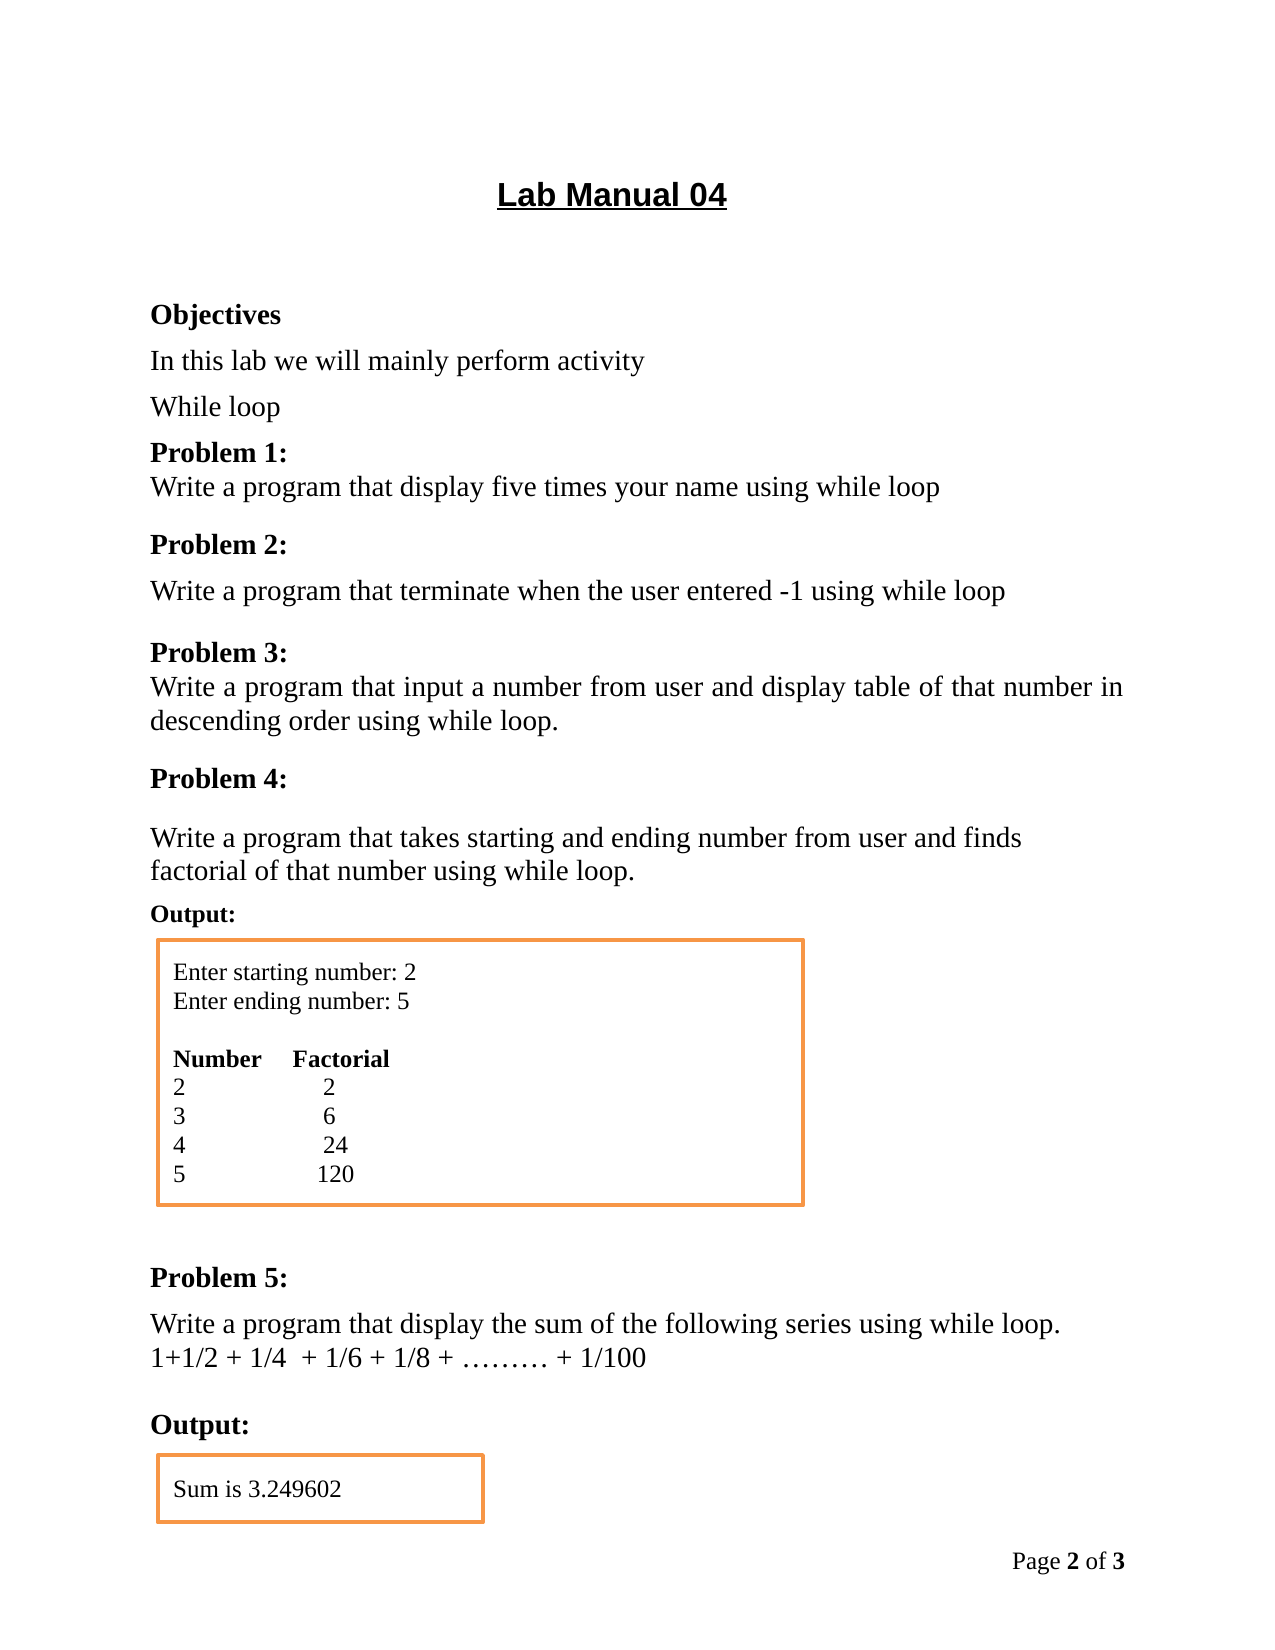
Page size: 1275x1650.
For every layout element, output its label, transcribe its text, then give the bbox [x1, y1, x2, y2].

text While loop [150, 389, 1125, 423]
text Write a program that display five times your name using while loop [150, 469, 1125, 502]
text Problem 5: [150, 1256, 1125, 1294]
subtitle Lab Manual 04 [497, 175, 1125, 213]
subtitle Write a program that takes starting and ending number from user and finds factorial of that number using while loop. [150, 820, 1125, 887]
text Output: [150, 1407, 1125, 1441]
text Problem 1: [150, 435, 1125, 469]
subtitle Objectives [150, 297, 1125, 331]
text Write a program that terminate when the user entered -1 using while loop [150, 573, 1125, 607]
text Problem 3: [150, 636, 1125, 669]
text 1+1/2 + 1/4 + 1/6 + 1/8 + ……… + 1/100 [150, 1340, 1125, 1373]
text Output: [150, 899, 1125, 928]
subtitle Problem 4: [150, 761, 1125, 795]
text In this lab we will mainly perform activity [150, 343, 1125, 377]
text Write a program that display the sum of the following series using while loop. [150, 1306, 1125, 1340]
text Write a program that input a number from user and display table of that number in descending order using while loop. [150, 669, 1125, 736]
subtitle Problem 2: [150, 527, 1125, 561]
